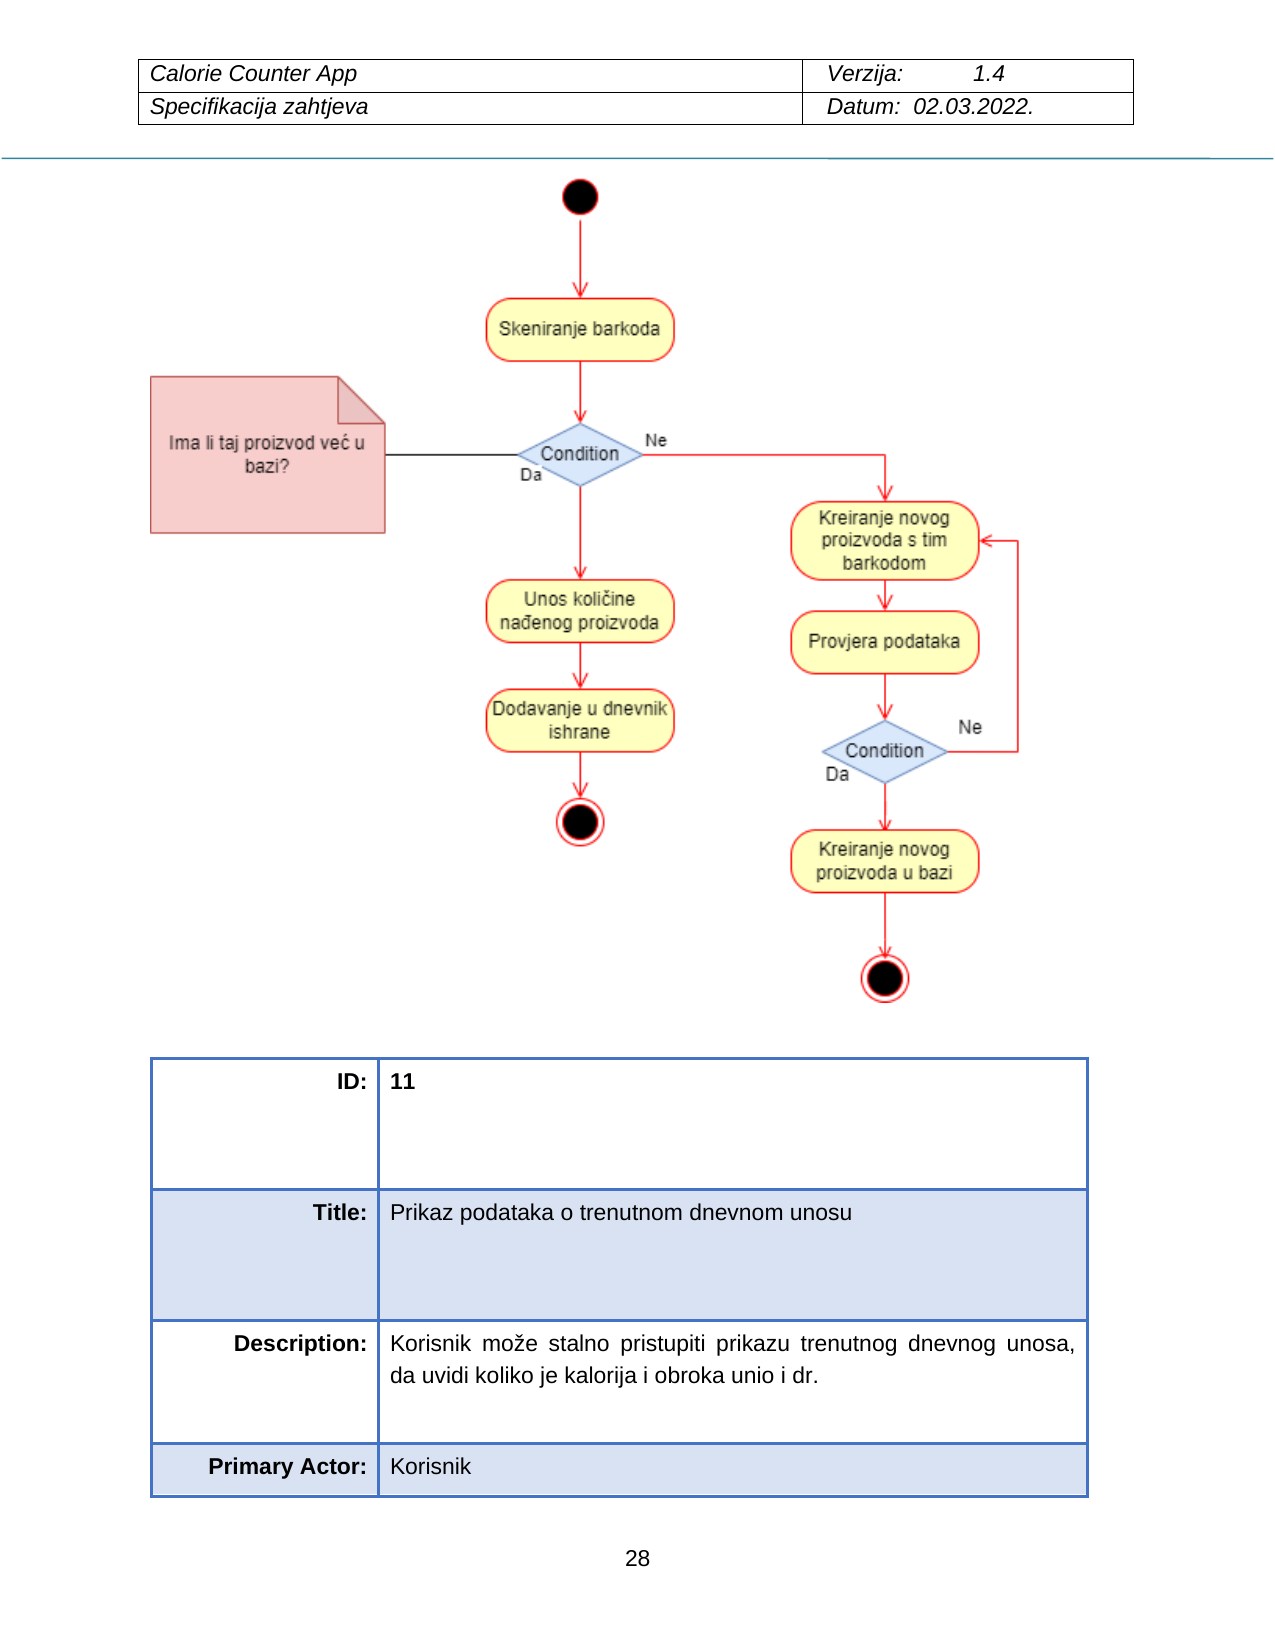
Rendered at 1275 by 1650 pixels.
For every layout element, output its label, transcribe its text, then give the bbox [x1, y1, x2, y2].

table_cell Korisnik [380, 1445, 1086, 1494]
picture [150, 173, 1033, 1003]
table_header ID: [153, 1060, 377, 1188]
table_cell Primary Actor: [153, 1445, 377, 1494]
table_header 11 [380, 1060, 1086, 1188]
table_cell Title: [153, 1191, 377, 1319]
table_cell Prikaz podataka o trenutnom dnevnom unosu [380, 1191, 1086, 1319]
table_cell Description: [153, 1322, 377, 1442]
table_cell Korisnik može stalno pristupiti prikazu trenutnog dnevnog unosa, da uvidi koliko je kalorija i obroka unio i dr. [380, 1322, 1086, 1442]
